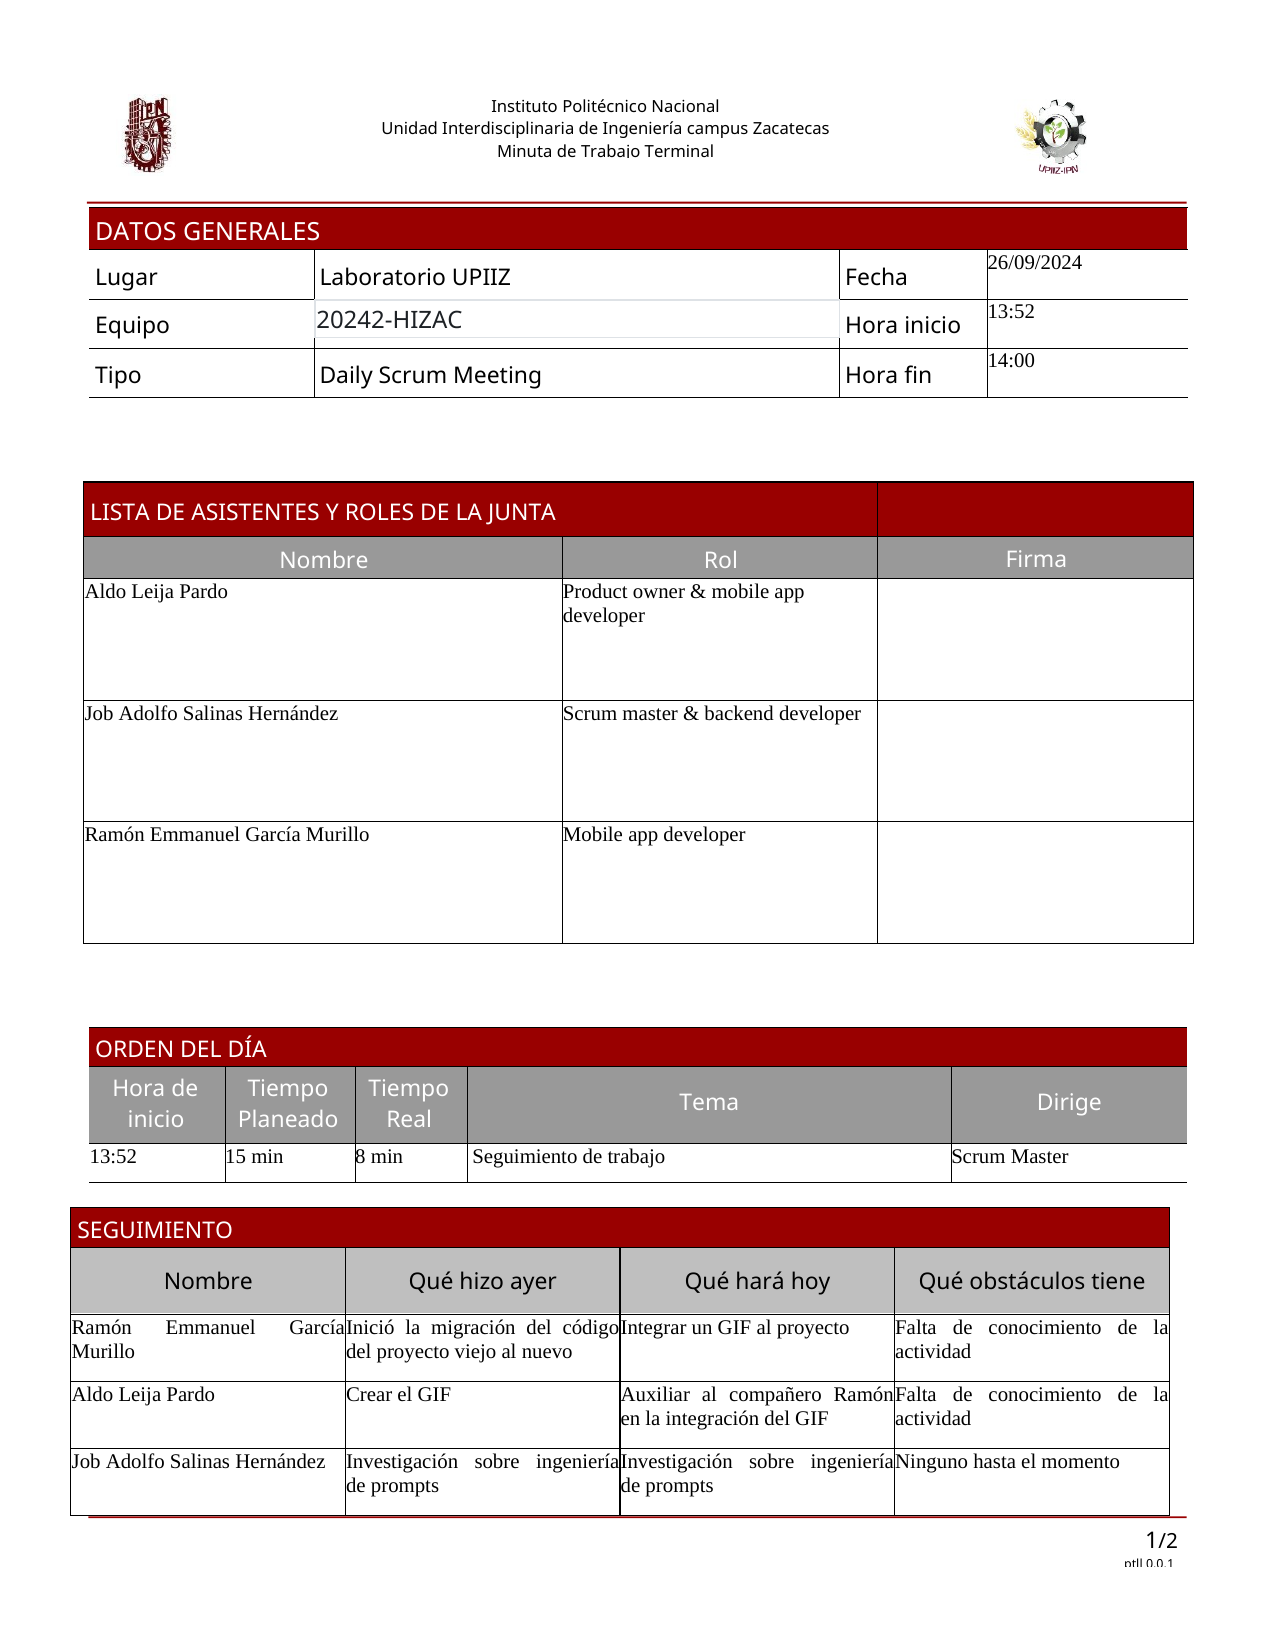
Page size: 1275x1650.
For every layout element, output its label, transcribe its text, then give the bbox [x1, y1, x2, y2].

table_cell Equipo [89, 300, 314, 348]
table_cell [315, 338, 839, 348]
table_cell Rol [563, 537, 877, 578]
table_cell Mobile app developer [563, 822, 877, 942]
table_cell Tiempo Planeado [226, 1067, 355, 1143]
table_cell Qué hará hoy [621, 1248, 894, 1313]
table_cell Inició la migración del código del proyecto viejo al nuevo [346, 1315, 619, 1381]
table_cell Scrum Master [952, 1144, 1187, 1182]
table_cell Tipo [89, 349, 314, 397]
table_cell 14:00 [988, 349, 1187, 397]
table_cell Aldo Leija Pardo [84, 579, 562, 700]
table_cell Hora de inicio [89, 1067, 225, 1143]
table_cell Fecha [840, 250, 987, 299]
picture [1014, 99, 1087, 174]
table_cell Job Adolfo Salinas Hernández [71, 1449, 345, 1514]
table_cell [878, 822, 1193, 942]
table_cell 13:52 [988, 300, 1187, 348]
table_cell Auxiliar al compañero Ramón en la integración del GIF [621, 1382, 894, 1447]
table_cell Integrar un GIF al proyecto [621, 1315, 894, 1381]
table_header LISTA DE ASISTENTES Y ROLES DE LA JUNTA [84, 483, 877, 536]
table_cell 13:52 [89, 1144, 225, 1182]
table_cell Qué obstáculos tiene [895, 1248, 1169, 1313]
table_cell Nombre [71, 1248, 345, 1313]
table_cell Ramón Emmanuel García Murillo [71, 1315, 345, 1381]
table_cell Lugar [89, 250, 314, 299]
table_cell Job Adolfo Salinas Hernández [84, 701, 562, 821]
table_cell Product owner & mobile app developer [563, 579, 877, 700]
table_cell Firma [878, 537, 1193, 578]
table_cell 15 min [226, 1144, 355, 1182]
table_cell Qué hizo ayer [346, 1248, 619, 1313]
table_cell Investigación sobre ingeniería de prompts [621, 1449, 894, 1514]
table_cell Tema [468, 1067, 951, 1143]
table_header ORDEN DEL DÍA [89, 1028, 1187, 1066]
table_cell Aldo Leija Pardo [71, 1382, 345, 1447]
table_cell Hora inicio [840, 300, 987, 348]
table_cell Investigación sobre ingeniería de prompts [346, 1449, 619, 1514]
table_header DATOS GENERALES [89, 208, 1187, 249]
table_cell [878, 701, 1193, 821]
table_cell Laboratorio UPIIZ [315, 250, 839, 299]
table_cell Hora fin [840, 349, 987, 397]
table_cell Ninguno hasta el momento [895, 1449, 1169, 1514]
table_cell Falta de conocimiento de la actividad [895, 1315, 1169, 1381]
table_header SEGUIMIENTO [71, 1208, 1169, 1247]
table_cell Seguimiento de trabajo [468, 1144, 951, 1182]
table_cell Crear el GIF [346, 1382, 619, 1447]
table_cell Tiempo Real [356, 1067, 467, 1143]
table_cell Scrum master & backend developer [563, 701, 877, 821]
table_cell Falta de conocimiento de la actividad [895, 1382, 1169, 1447]
picture [115, 94, 177, 176]
table_cell Dirige [952, 1067, 1187, 1143]
table_cell 26/09/2024 [988, 250, 1187, 299]
table_header [878, 483, 1193, 536]
table_cell Ramón Emmanuel García Murillo [84, 822, 562, 942]
table_cell Daily Scrum Meeting [315, 349, 839, 397]
table_cell 8 min [356, 1144, 467, 1182]
table_cell Nombre [84, 537, 562, 578]
table_cell [878, 579, 1193, 700]
